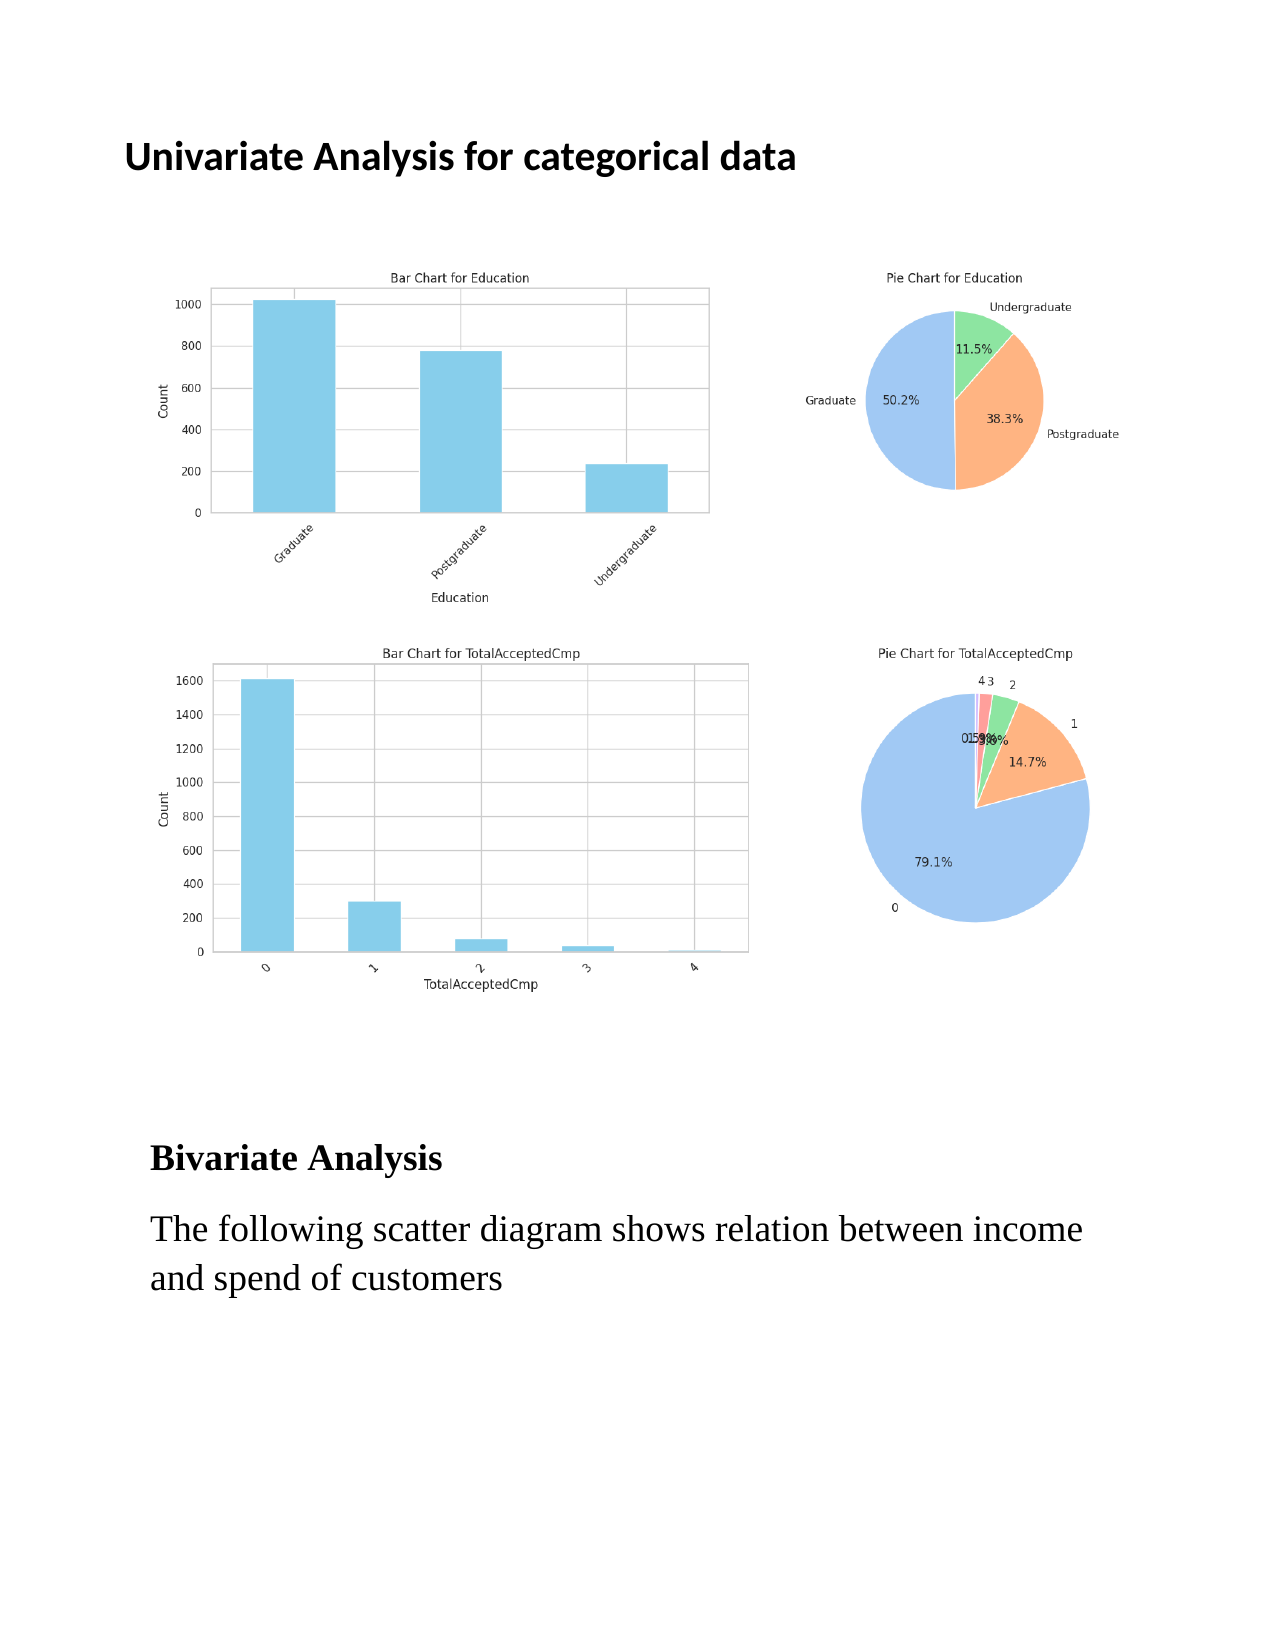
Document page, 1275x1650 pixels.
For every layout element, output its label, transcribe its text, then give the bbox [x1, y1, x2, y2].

picture [150, 265, 1125, 612]
text The following scatter diagram shows relation between income and spend of customers [150, 1206, 1125, 1299]
text Bivariate Analysis [150, 1136, 1125, 1179]
picture [150, 640, 1125, 999]
